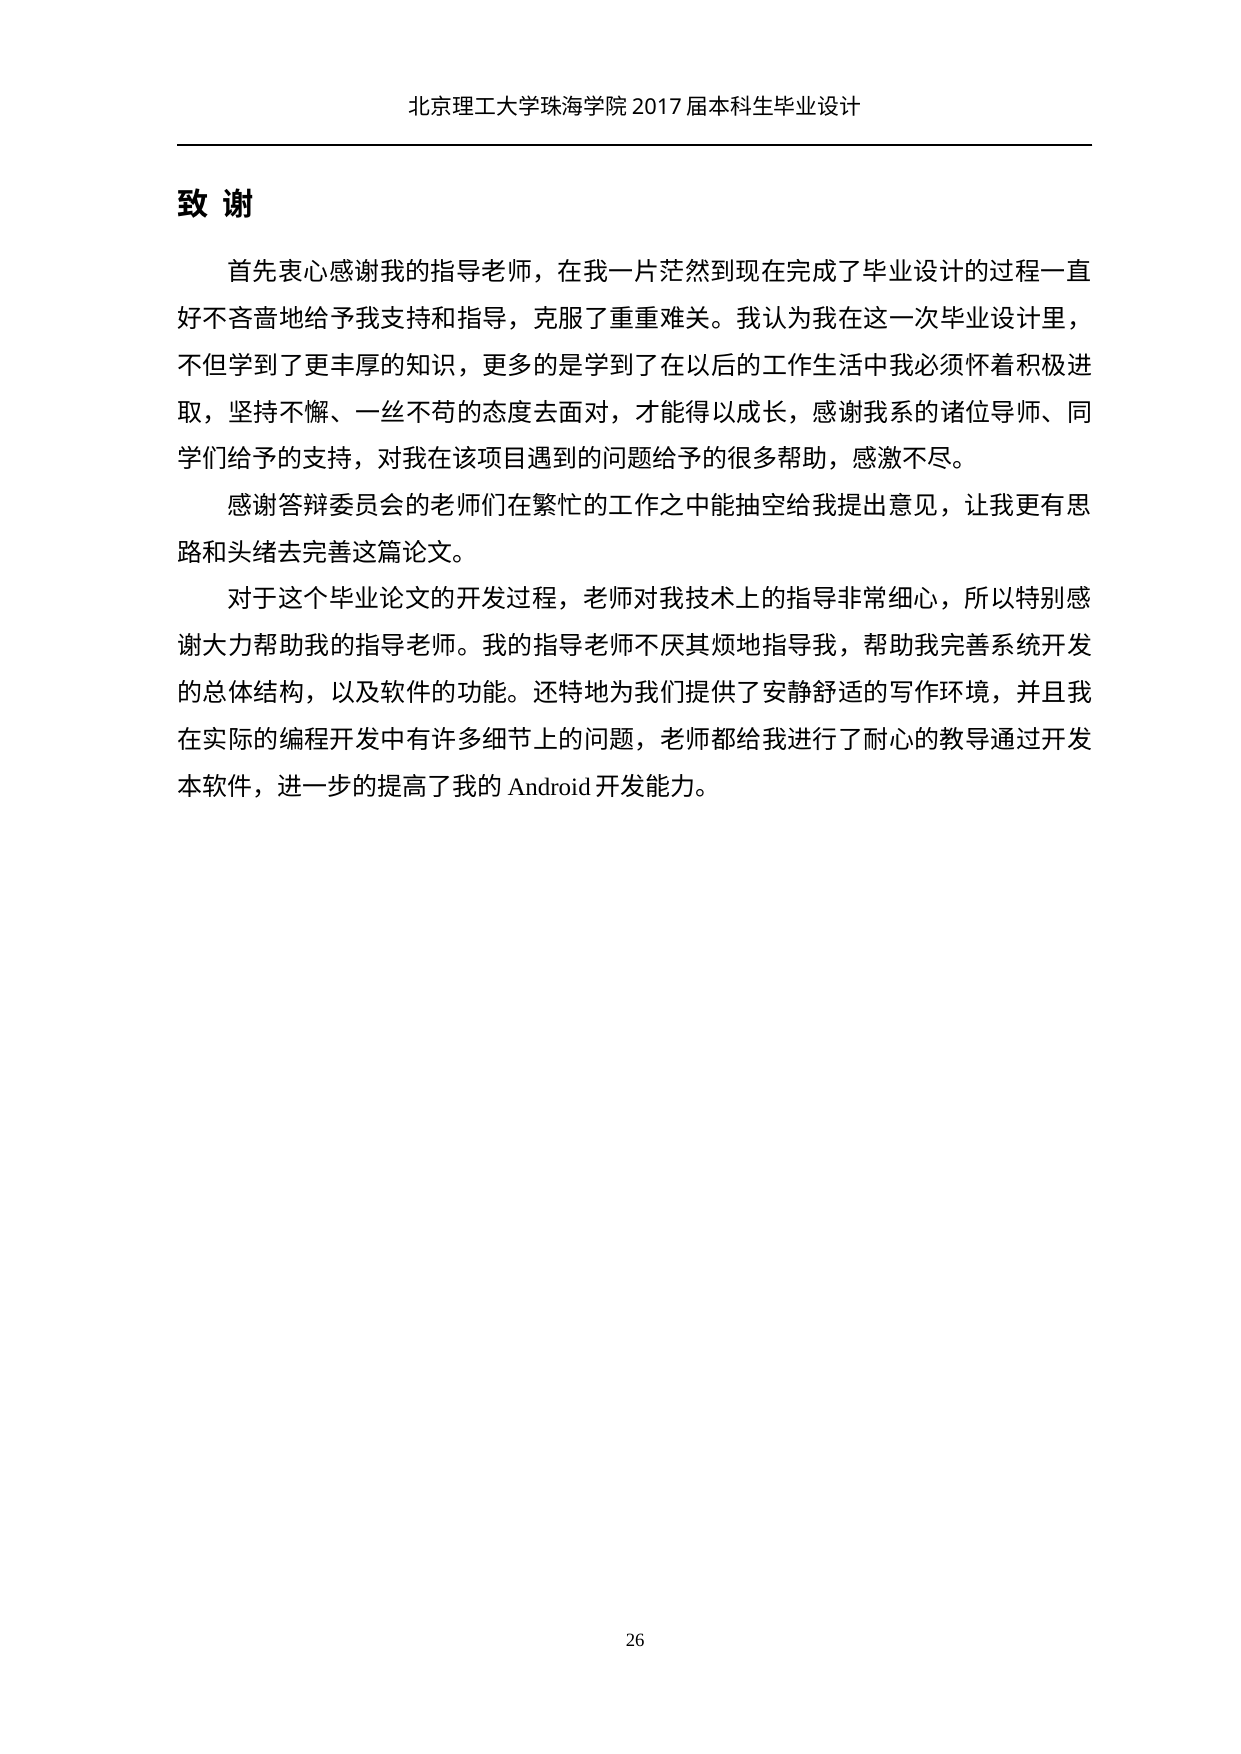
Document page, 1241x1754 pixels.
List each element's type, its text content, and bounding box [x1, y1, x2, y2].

text 感谢答辩委员会的老师们在繁忙的工作之中能抽空给我提出意见，让我更有思路和头绪去完善这篇论文。 [177, 485, 1092, 569]
subtitle 致 谢 [177, 164, 1092, 239]
text 对于这个毕业论文的开发过程，老师对我技术上的指导非常细心，所以特别感谢大力帮助我的指导老师。我的指导老师不厌其烦地指导我，帮助我完善系统开发的总体结构，以及软件的功能。还特地为我们提供了安静舒适的写作环境，并且我在实际的编程开发中有许多细节上的问题，老师都给我进行了耐心的教导通过开发本软件，进一步的提高了我的Android开发能力。 [177, 578, 1092, 803]
text 首先衷心感谢我的指导老师，在我一片茫然到现在完成了毕业设计的过程一直好不吝啬地给予我支持和指导，克服了重重难关。我认为我在这一次毕业设计里，不但学到了更丰厚的知识，更多的是学到了在以后的工作生活中我必须怀着积极进取，坚持不懈、一丝不苟的态度去面对，才能得以成长，感谢我系的诸位导师、同学们给予的支持，对我在该项目遇到的问题给予的很多帮助，感激不尽。 [177, 251, 1092, 476]
